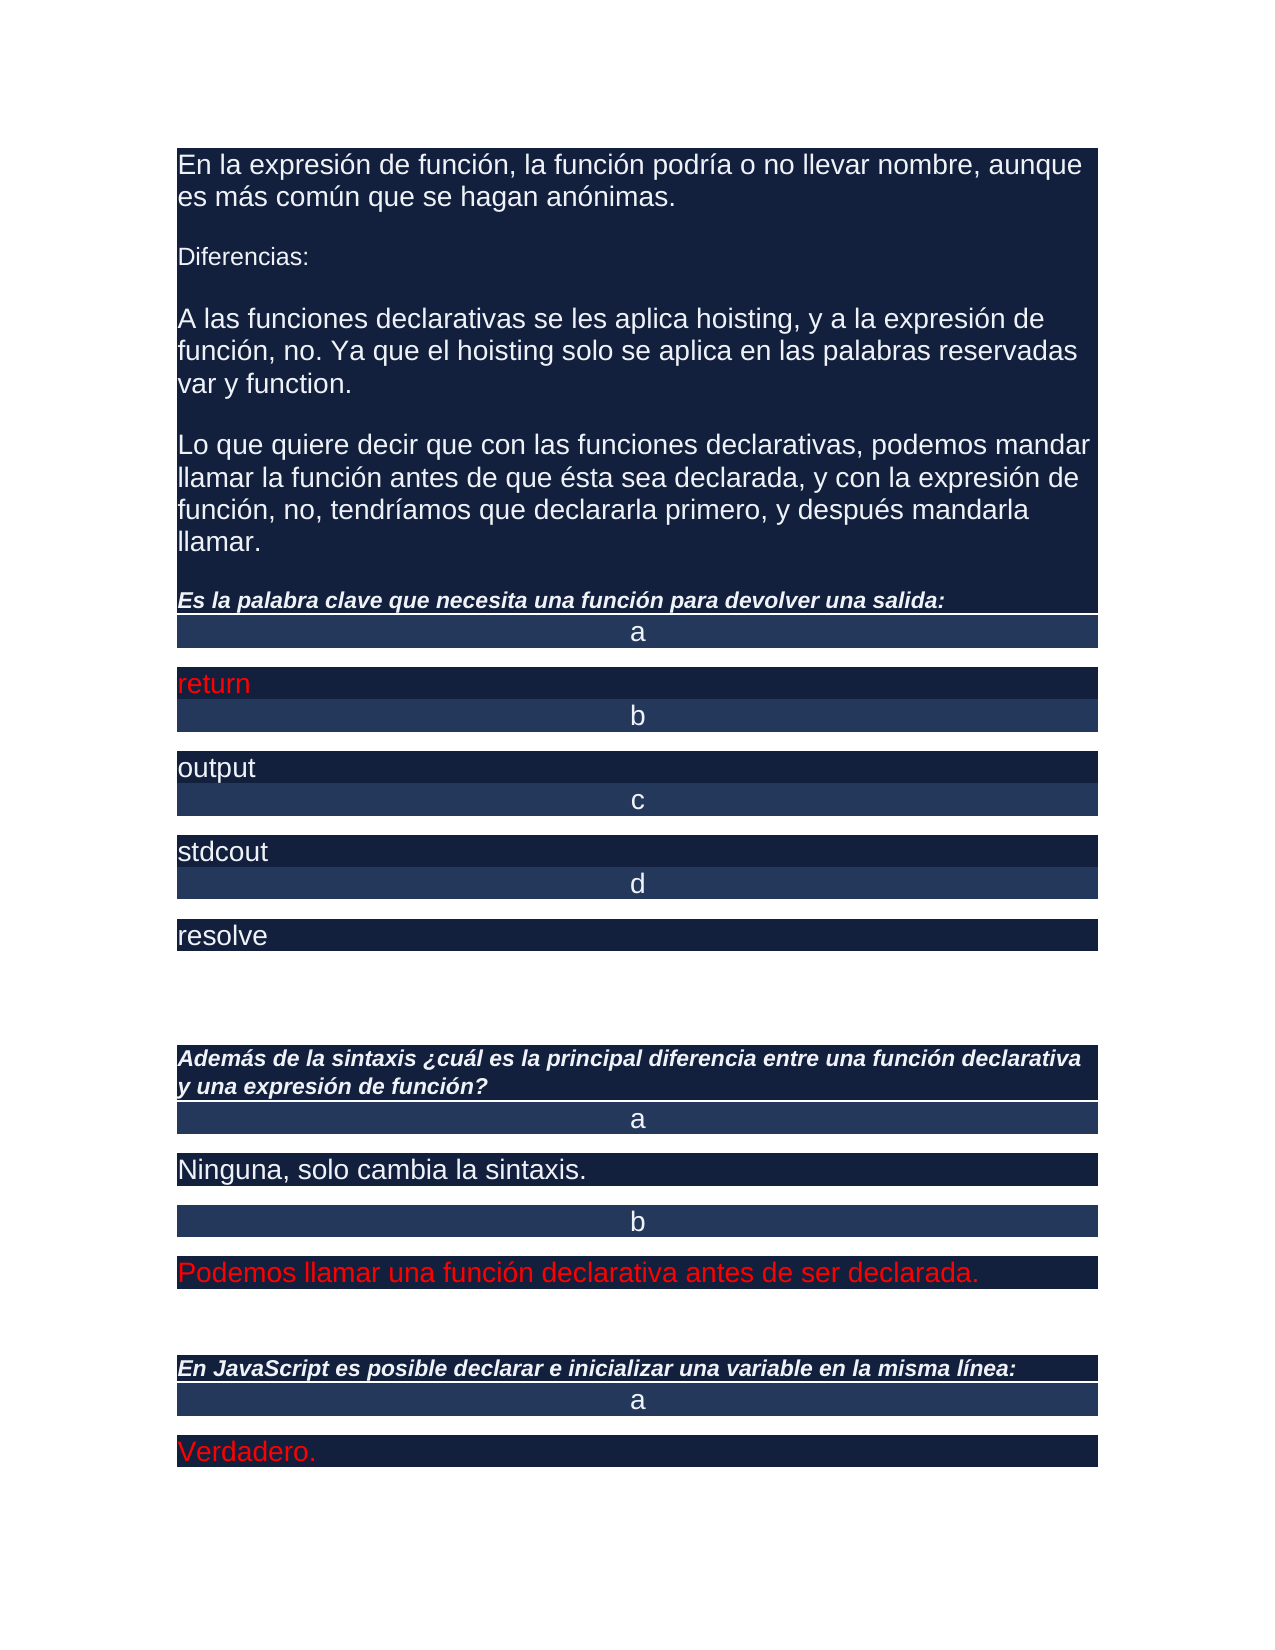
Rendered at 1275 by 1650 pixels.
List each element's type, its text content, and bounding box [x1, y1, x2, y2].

subtitle Además de la sintaxis ¿cuál es la principal diferencia entre una función declarativa y una expresión de función? [177, 1045, 1098, 1100]
text Verdadero. [177, 1435, 1098, 1467]
text d [177, 867, 1098, 899]
text Ninguna, solo cambia la sintaxis. [177, 1153, 1098, 1186]
text b [177, 699, 1098, 732]
text resolve [177, 919, 1098, 951]
text a [177, 1383, 1098, 1416]
text a [177, 615, 1098, 648]
text a [177, 1102, 1098, 1134]
text Podemos llamar una función declarativa antes de ser declarada. [177, 1256, 1098, 1289]
text stdcout [177, 835, 1098, 867]
subtitle Es la palabra clave que necesita una función para devolver una salida: [177, 587, 1098, 613]
text A las funciones declarativas se les aplica hoisting, y a la expresión de función, no. Ya que el hoisting solo se aplica en las palabras reservadas var y function. [177, 302, 1098, 399]
text return [177, 667, 1098, 699]
subtitle Diferencias: [177, 242, 1098, 270]
text Lo que quiere decir que con las funciones declarativas, podemos mandar llamar la función antes de que ésta sea declarada, y con la expresión de función, no, tendríamos que declararla primero, y después mandarla llamar. [177, 428, 1098, 558]
text En la expresión de función, la función podría o no llevar nombre, aunque es más común que se hagan anónimas. [177, 148, 1098, 212]
text b [177, 1205, 1098, 1237]
text c [177, 783, 1098, 816]
subtitle En JavaScript es posible declarar e inicializar una variable en la misma línea: [177, 1355, 1098, 1381]
text output [177, 751, 1098, 783]
